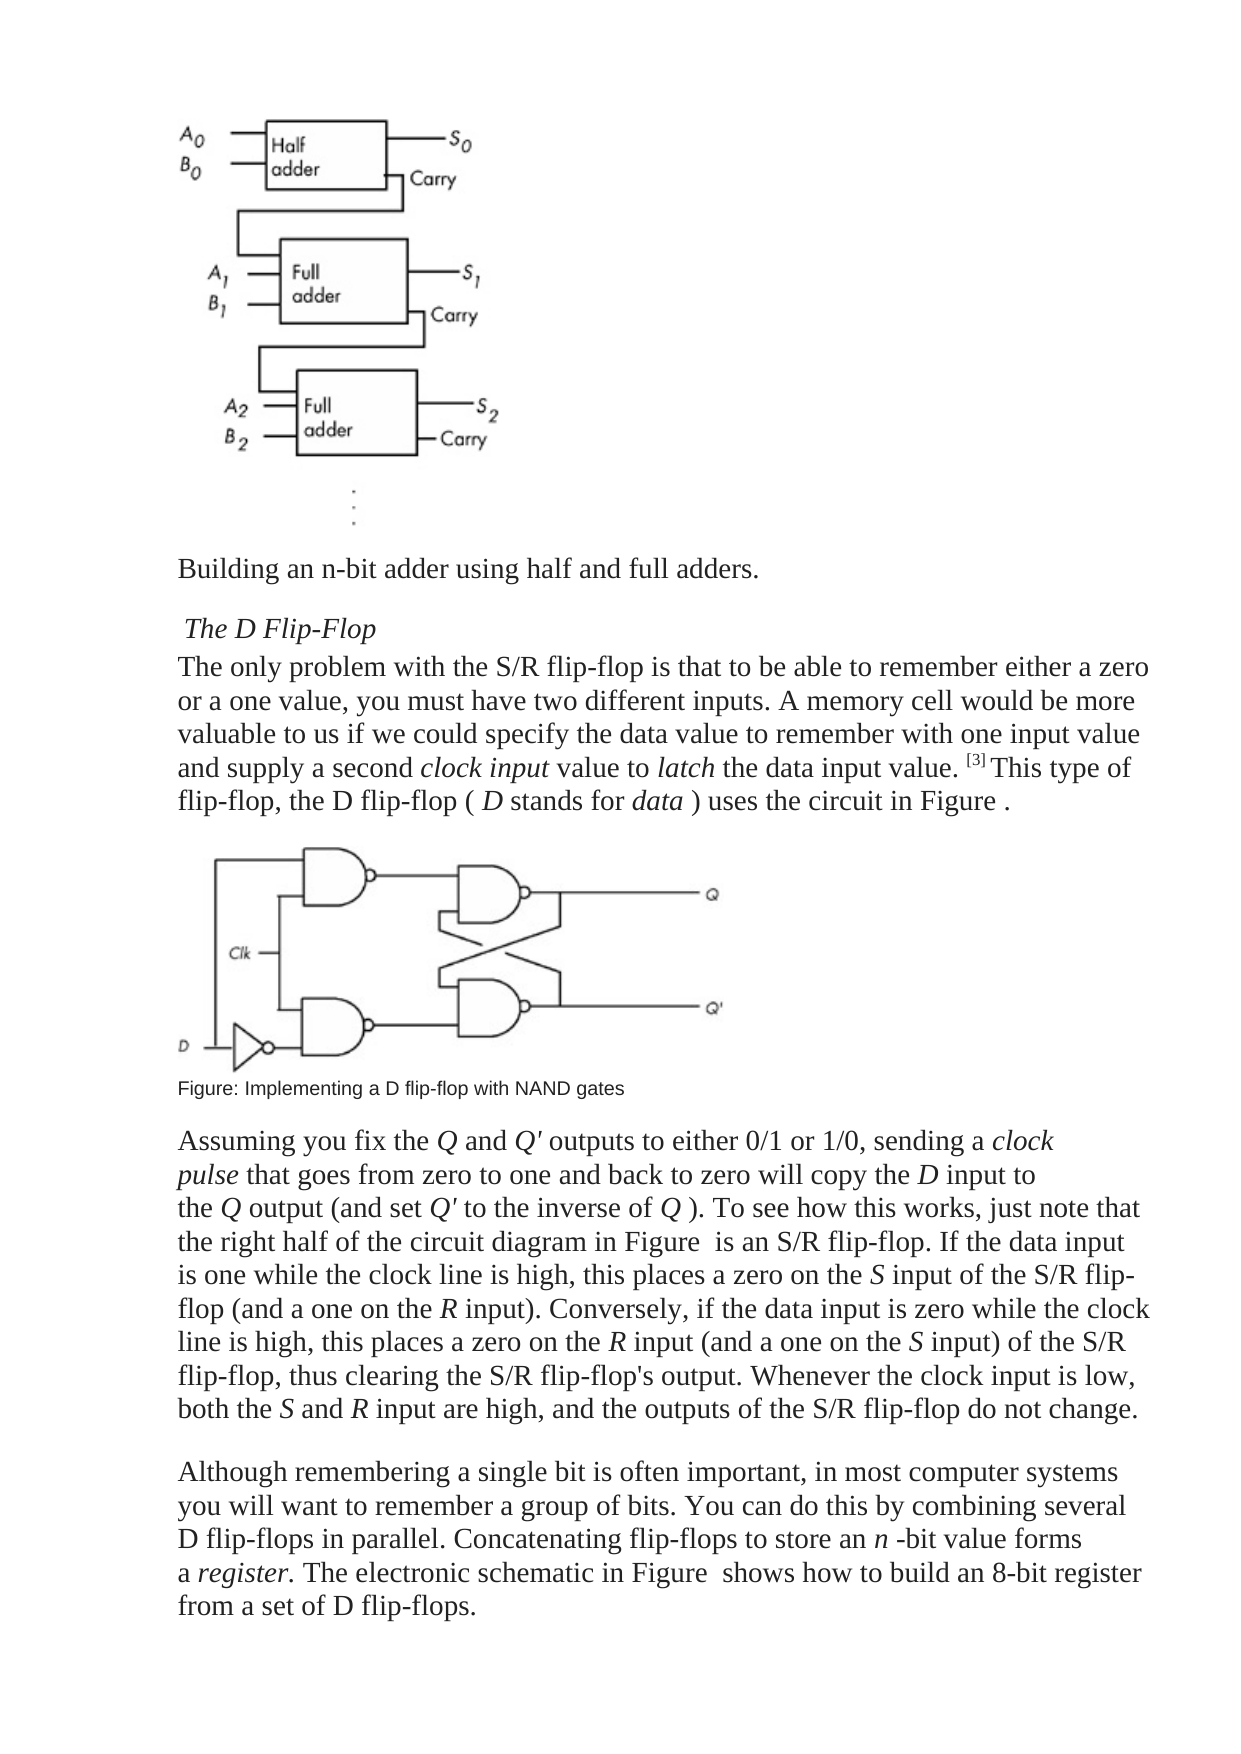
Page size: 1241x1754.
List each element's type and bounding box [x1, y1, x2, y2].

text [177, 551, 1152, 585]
picture [177, 118, 500, 527]
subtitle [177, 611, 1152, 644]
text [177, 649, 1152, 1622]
picture [177, 846, 724, 1074]
